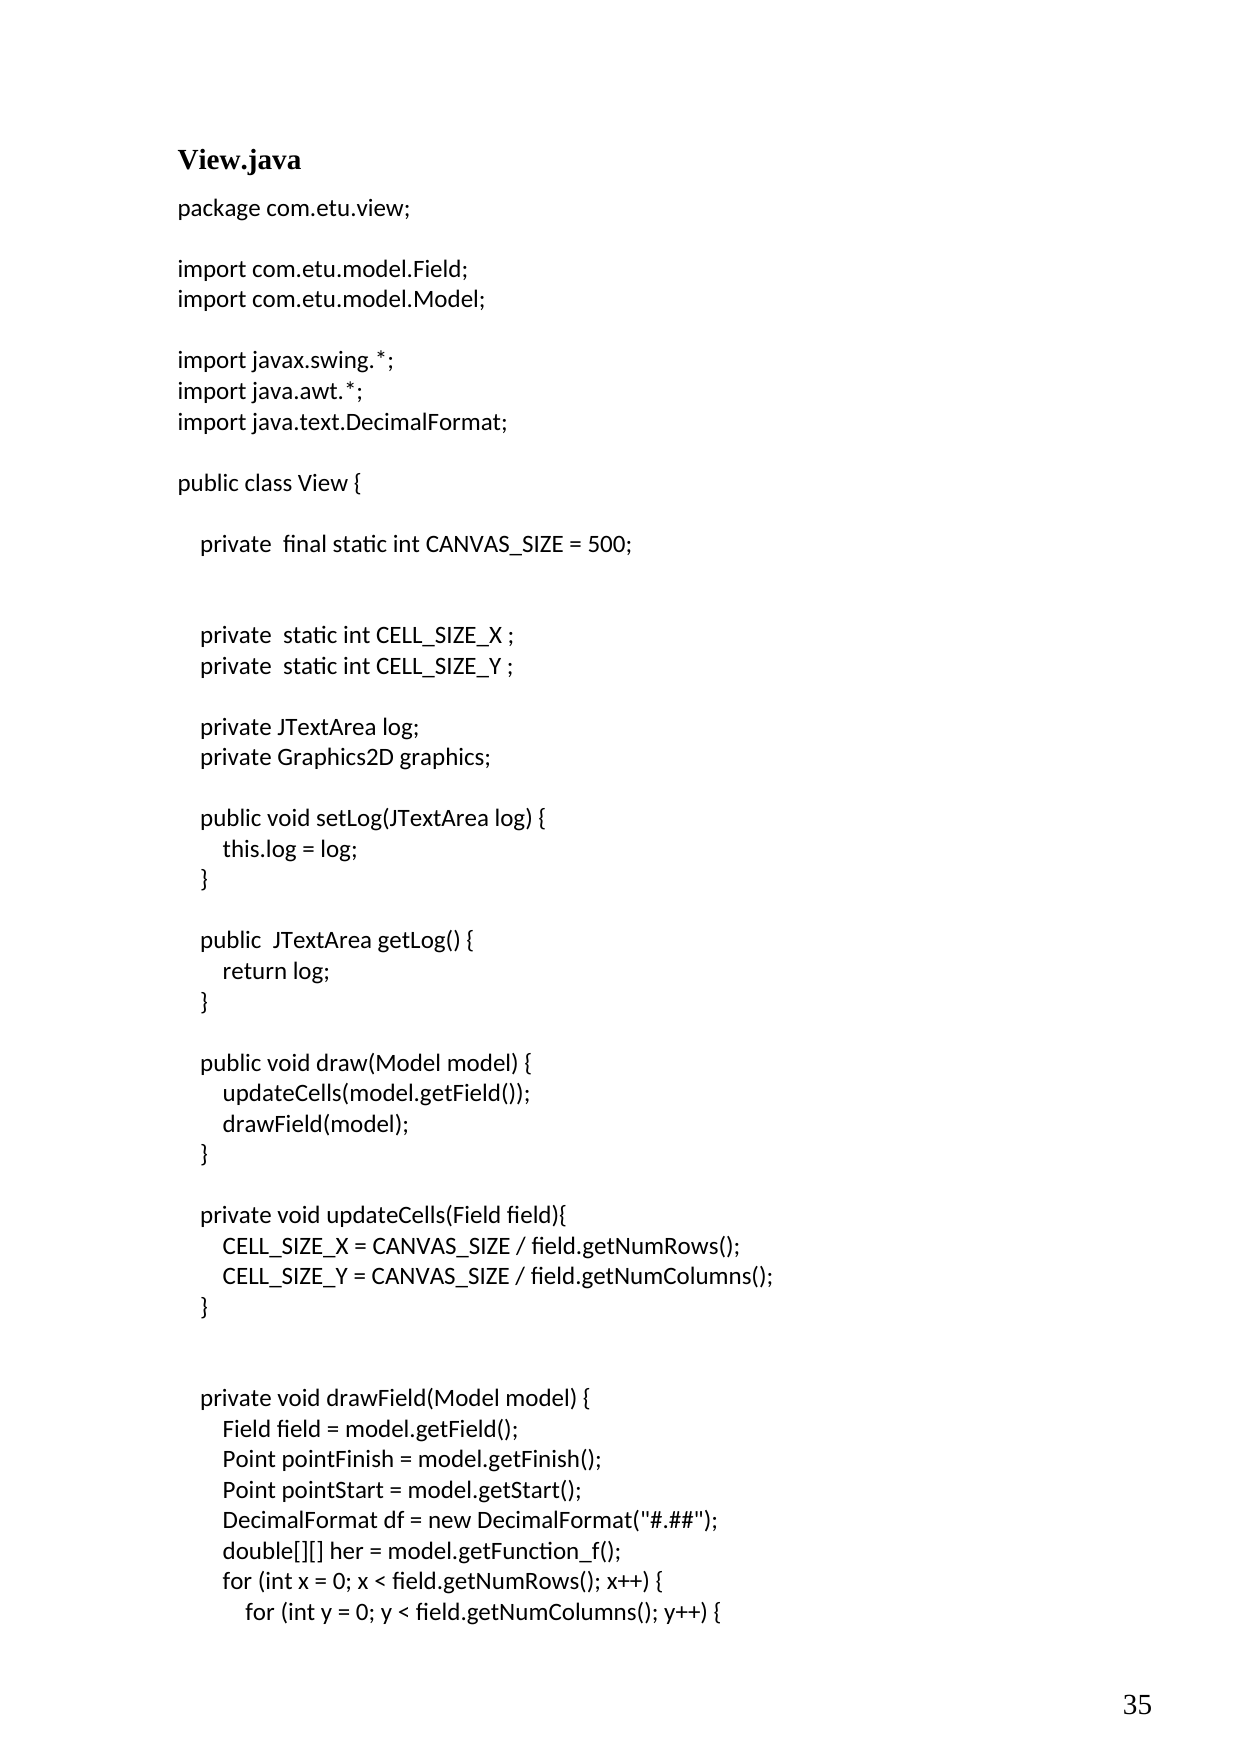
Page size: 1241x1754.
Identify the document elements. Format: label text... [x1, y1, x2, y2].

text private static int CELL_SIZE_X ; [177, 619, 1152, 650]
text Point pointStart = model.getStart(); [177, 1474, 1152, 1504]
text this.log = log; [177, 833, 1152, 863]
text updateCells(model.getField()); [177, 1077, 1152, 1108]
text CELL_SIZE_X = CANVAS_SIZE / field.getNumRows(); [177, 1230, 1152, 1260]
text private static int CELL_SIZE_Y ; [177, 650, 1152, 680]
text private Graphics2D graphics; [177, 741, 1152, 772]
text package com.etu.view; [177, 192, 1152, 223]
text import com.etu.model.Model; [177, 284, 1152, 314]
text private void drawField(Model model) { [177, 1382, 1152, 1413]
text } [177, 863, 1152, 894]
text import javax.swing.*; [177, 345, 1152, 375]
text public void setLog(JTextArea log) { [177, 802, 1152, 833]
text Field field = model.getField(); [177, 1413, 1152, 1443]
text public void draw(Model model) { [177, 1047, 1152, 1077]
text } [177, 1291, 1152, 1321]
text for (int x = 0; x < field.getNumRows(); x++) { [177, 1566, 1152, 1596]
text public JTextArea getLog() { [177, 924, 1152, 955]
text DecimalFormat df = new DecimalFormat("#.##"); [177, 1504, 1152, 1535]
text View.java [177, 142, 1152, 175]
text public class View { [177, 467, 1152, 497]
text drawField(model); [177, 1108, 1152, 1138]
text CELL_SIZE_Y = CANVAS_SIZE / field.getNumColumns(); [177, 1260, 1152, 1291]
text import java.awt.*; [177, 375, 1152, 406]
text double[][] her = model.getFunction_f(); [177, 1535, 1152, 1566]
text private JTextArea log; [177, 711, 1152, 741]
text import com.etu.model.Field; [177, 253, 1152, 284]
text private final static int CANVAS_SIZE = 500; [177, 528, 1152, 558]
text } [177, 1138, 1152, 1169]
text import java.text.DecimalFormat; [177, 406, 1152, 436]
text Point pointFinish = model.getFinish(); [177, 1443, 1152, 1474]
text } [177, 986, 1152, 1016]
text private void updateCells(Field field){ [177, 1199, 1152, 1230]
text return log; [177, 955, 1152, 986]
text for (int y = 0; y < field.getNumColumns(); y++) { [177, 1596, 1152, 1627]
